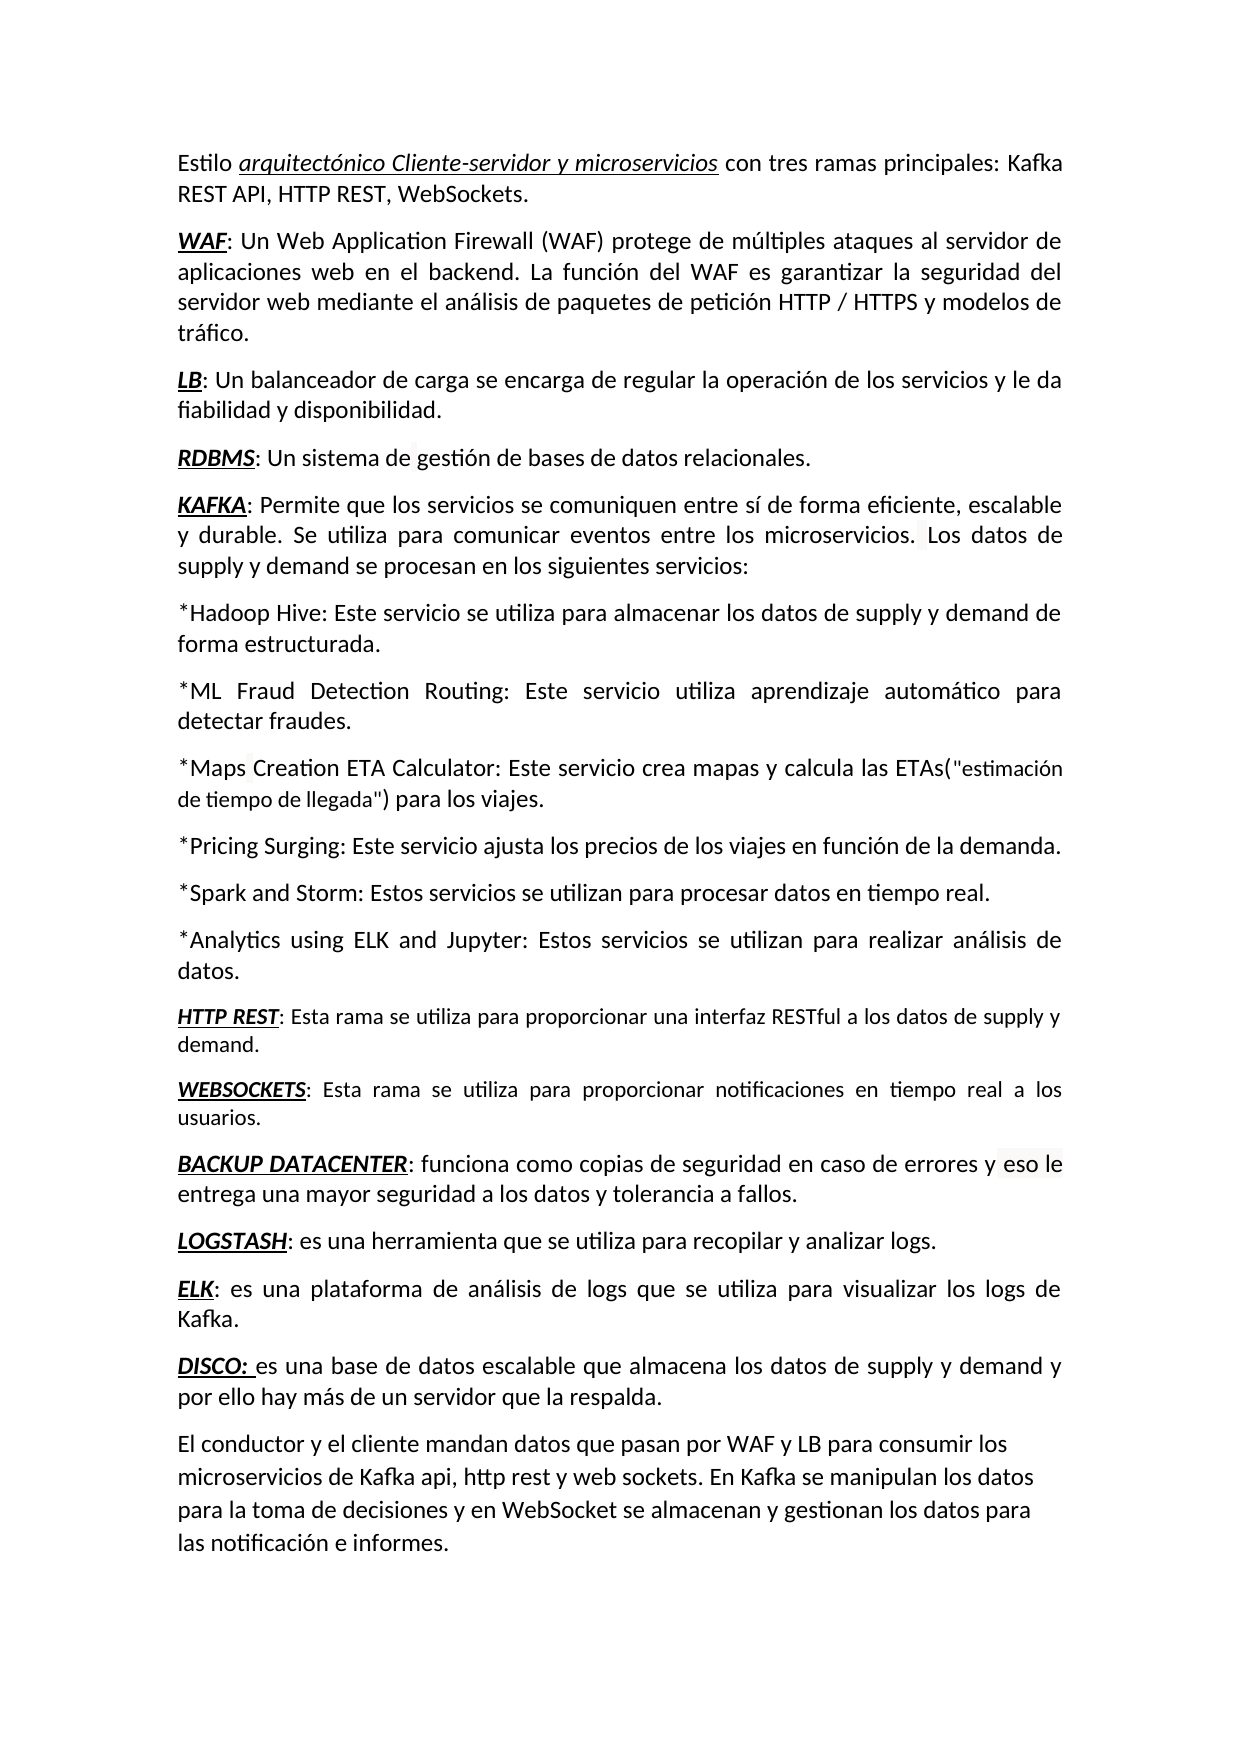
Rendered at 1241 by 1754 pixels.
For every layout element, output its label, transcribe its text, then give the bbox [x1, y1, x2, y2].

text LB: Un balanceador de carga se encarga de regular la operación de los servicios y le da fiabilidad y disponibilidad. [177, 364, 1063, 425]
text *Spark and Storm: Estos servicios se utilizan para procesar datos en tiempo real. [177, 877, 1063, 908]
text Estilo arquitectónico Cliente-servidor y microservicios con tres ramas principales: Kafka REST API, HTTP REST, WebSockets. [177, 148, 1063, 209]
text LOGSTASH: es una herramienta que se utiliza para recopilar y analizar logs. [177, 1226, 1063, 1256]
text ELK: es una plataforma de análisis de logs que se utiliza para visualizar los logs de Kafka. [177, 1273, 1063, 1334]
text *Maps Creation ETA Calculator: Este servicio crea mapas y calcula las ETAs("estimación de tiempo de llegada") para los viajes. [177, 753, 1063, 814]
text *ML Fraud Detection Routing: Este servicio utiliza aprendizaje automático para detectar fraudes. [177, 675, 1063, 736]
text *Analytics using ELK and Jupyter: Estos servicios se utilizan para realizar análisis de datos. [177, 925, 1063, 986]
text DISCO: es una base de datos escalable que almacena los datos de supply y demand y por ello hay más de un servidor que la respalda. [177, 1350, 1063, 1411]
text WEBSOCKETS: Esta rama se utiliza para proporcionar notificaciones en tiempo real a los usuarios. [177, 1075, 1063, 1131]
text *Pricing Surging: Este servicio ajusta los precios de los viajes en función de la demanda. [177, 830, 1063, 861]
text BACKUP DATACENTER: funciona como copias de seguridad en caso de errores y eso le entrega una mayor seguridad a los datos y tolerancia a fallos. [177, 1148, 1063, 1209]
text HTTP REST: Esta rama se utiliza para proporcionar una interfaz RESTful a los datos de supply y demand. [177, 1002, 1063, 1058]
text El conductor y el cliente mandan datos que pasan por WAF y LB para consumir los microservicios de Kafka api, http rest y web sockets. En Kafka se manipulan los datos para la toma de decisiones y en WebSocket se almacenan y gestionan los datos para las notificación e informes. [177, 1428, 1063, 1557]
text RDBMS: Un sistema de gestión de bases de datos relacionales. [177, 442, 411, 472]
text WAF: Un Web Application Firewall (WAF) protege de múltiples ataques al servidor de aplicaciones web en el backend. La función del WAF es garantizar la seguridad del servidor web mediante el análisis de paquetes de petición HTTP / HTTPS y modelos de tráfico. [177, 225, 1063, 347]
text RDBMS: Un sistema de gestión de bases de datos relacionales. [417, 442, 1063, 472]
text KAFKA: Permite que los servicios se comuniquen entre sí de forma eficiente, escalable y durable. Se utiliza para comunicar eventos entre los microservicios. Los datos de supply y demand se procesan en los siguientes servicios: [177, 489, 1063, 581]
text *Hadoop Hive: Este servicio se utiliza para almacenar los datos de supply y demand de forma estructurada. [177, 597, 1063, 658]
